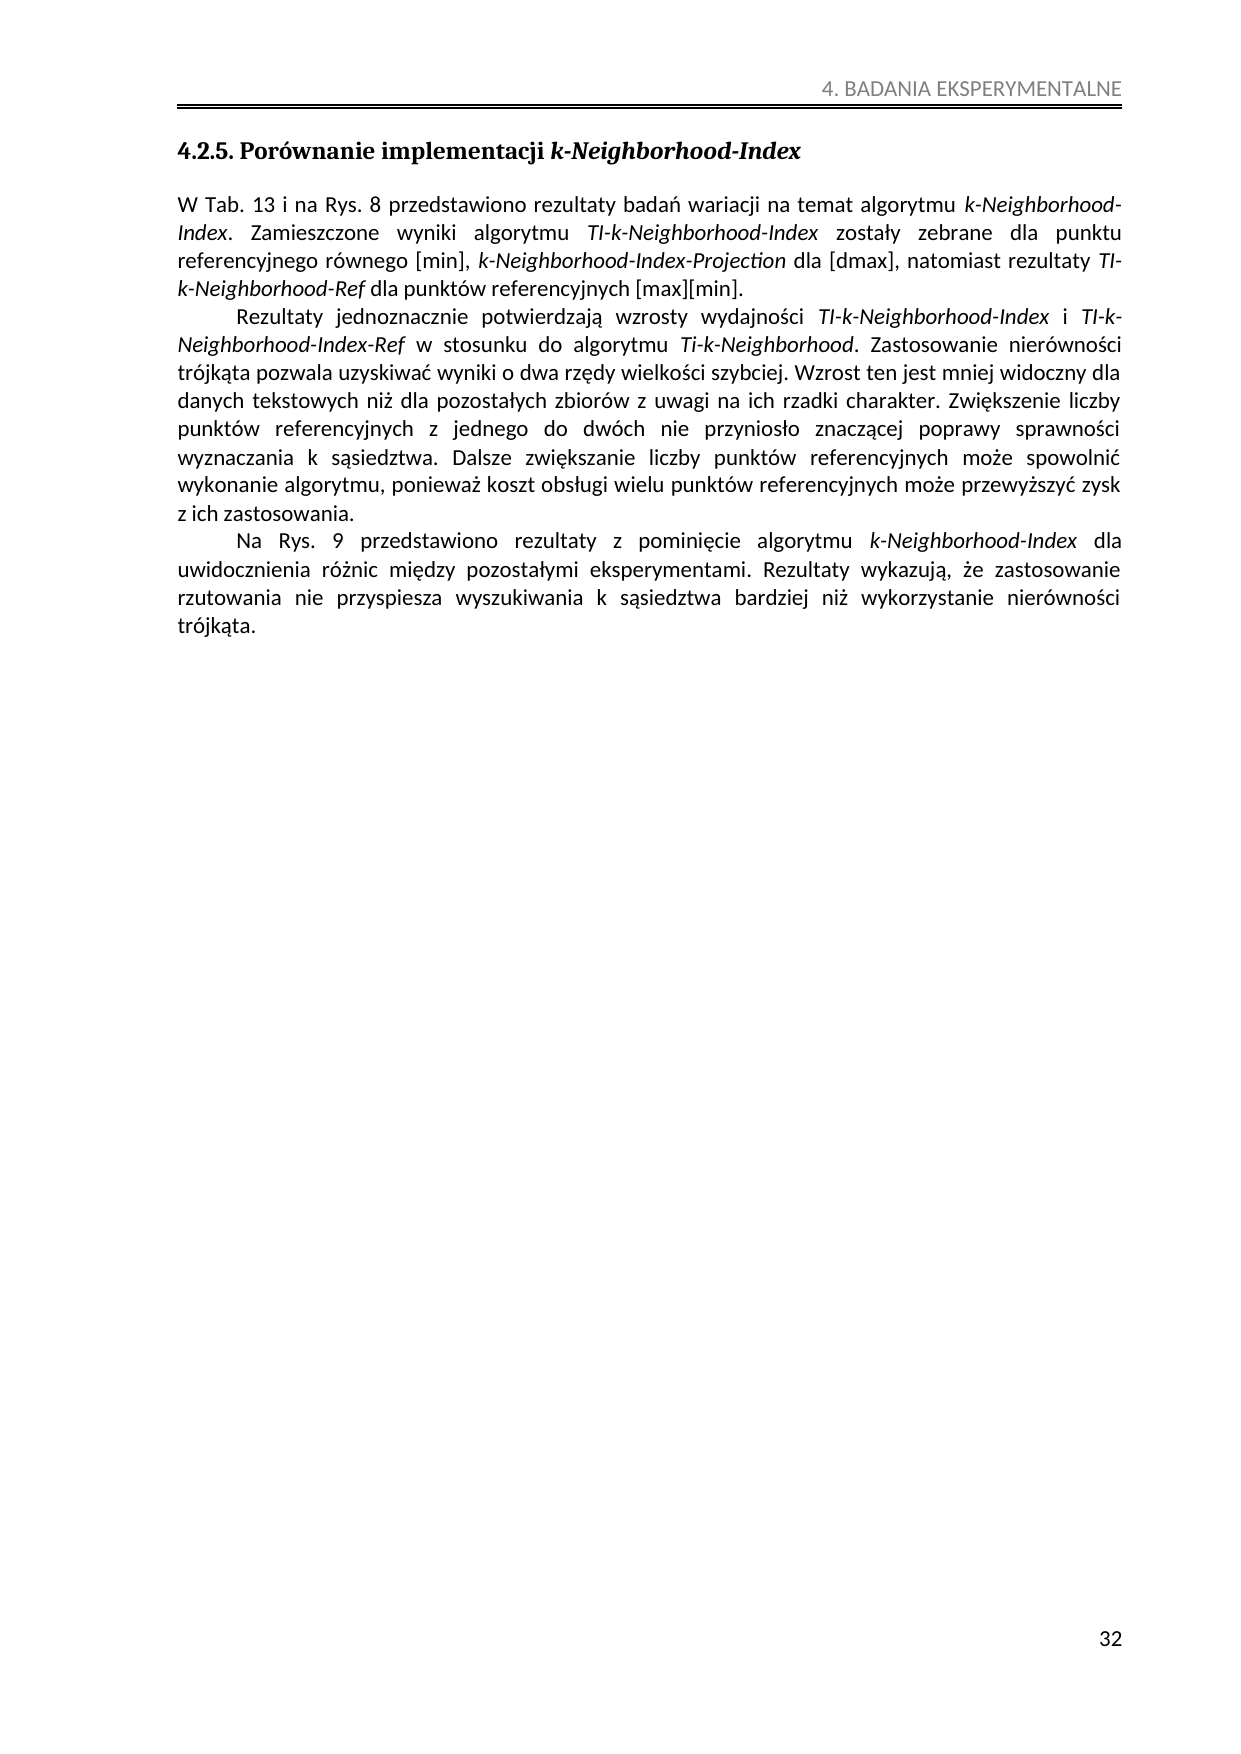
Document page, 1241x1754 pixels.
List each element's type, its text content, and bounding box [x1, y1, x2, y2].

text Rezultaty jednoznacznie potwierdzają wzrosty wydajności TI-k-Neighborhood-Index i TI-k-Neighborhood-Index-Ref w stosunku do algorytmu Ti-k-Neighborhood. Zastosowanie nierówności trójkąta pozwala uzyskiwać wyniki o dwa rzędy wielkości szybciej. Wzrost ten jest mniej widoczny dla danych tekstowych niż dla pozostałych zbiorów z uwagi na ich rzadki charakter. Zwiększenie liczby punktów referencyjnych z jednego do dwóch nie przyniosło znaczącej poprawy sprawności wyznaczania k sąsiedztwa. Dalsze zwiększanie liczby punktów referencyjnych może spowolnić wykonanie algorytmu, ponieważ koszt obsługi wielu punktów referencyjnych może przewyższyć zysk z ich zastosowania. [177, 302, 1122, 527]
text Na Rys. 9 przedstawiono rezultaty z pominięcie algorytmu k-Neighborhood-Index dla uwidocznienia różnic między pozostałymi eksperymentami. Rezultaty wykazują, że zastosowanie rzutowania nie przyspiesza wyszukiwania k sąsiedztwa bardziej niż wykorzystanie nierówności trójkąta. [177, 527, 1122, 639]
text W Tab. 13 i na Rys. 8 przedstawiono rezultaty badań wariacji na temat algorytmu k-Neighborhood-Index. Zamieszczone wyniki algorytmu TI-k-Neighborhood-Index zostały zebrane dla punktu referencyjnego równego [min], k-Neighborhood-Index-Projection dla [dmax], natomiast rezultaty TI-k-Neighborhood-Ref dla punktów referencyjnych [max][min]. [177, 190, 1122, 302]
subtitle 4.2.5. Porównanie implementacji k-Neighborhood-Index [177, 137, 1122, 165]
